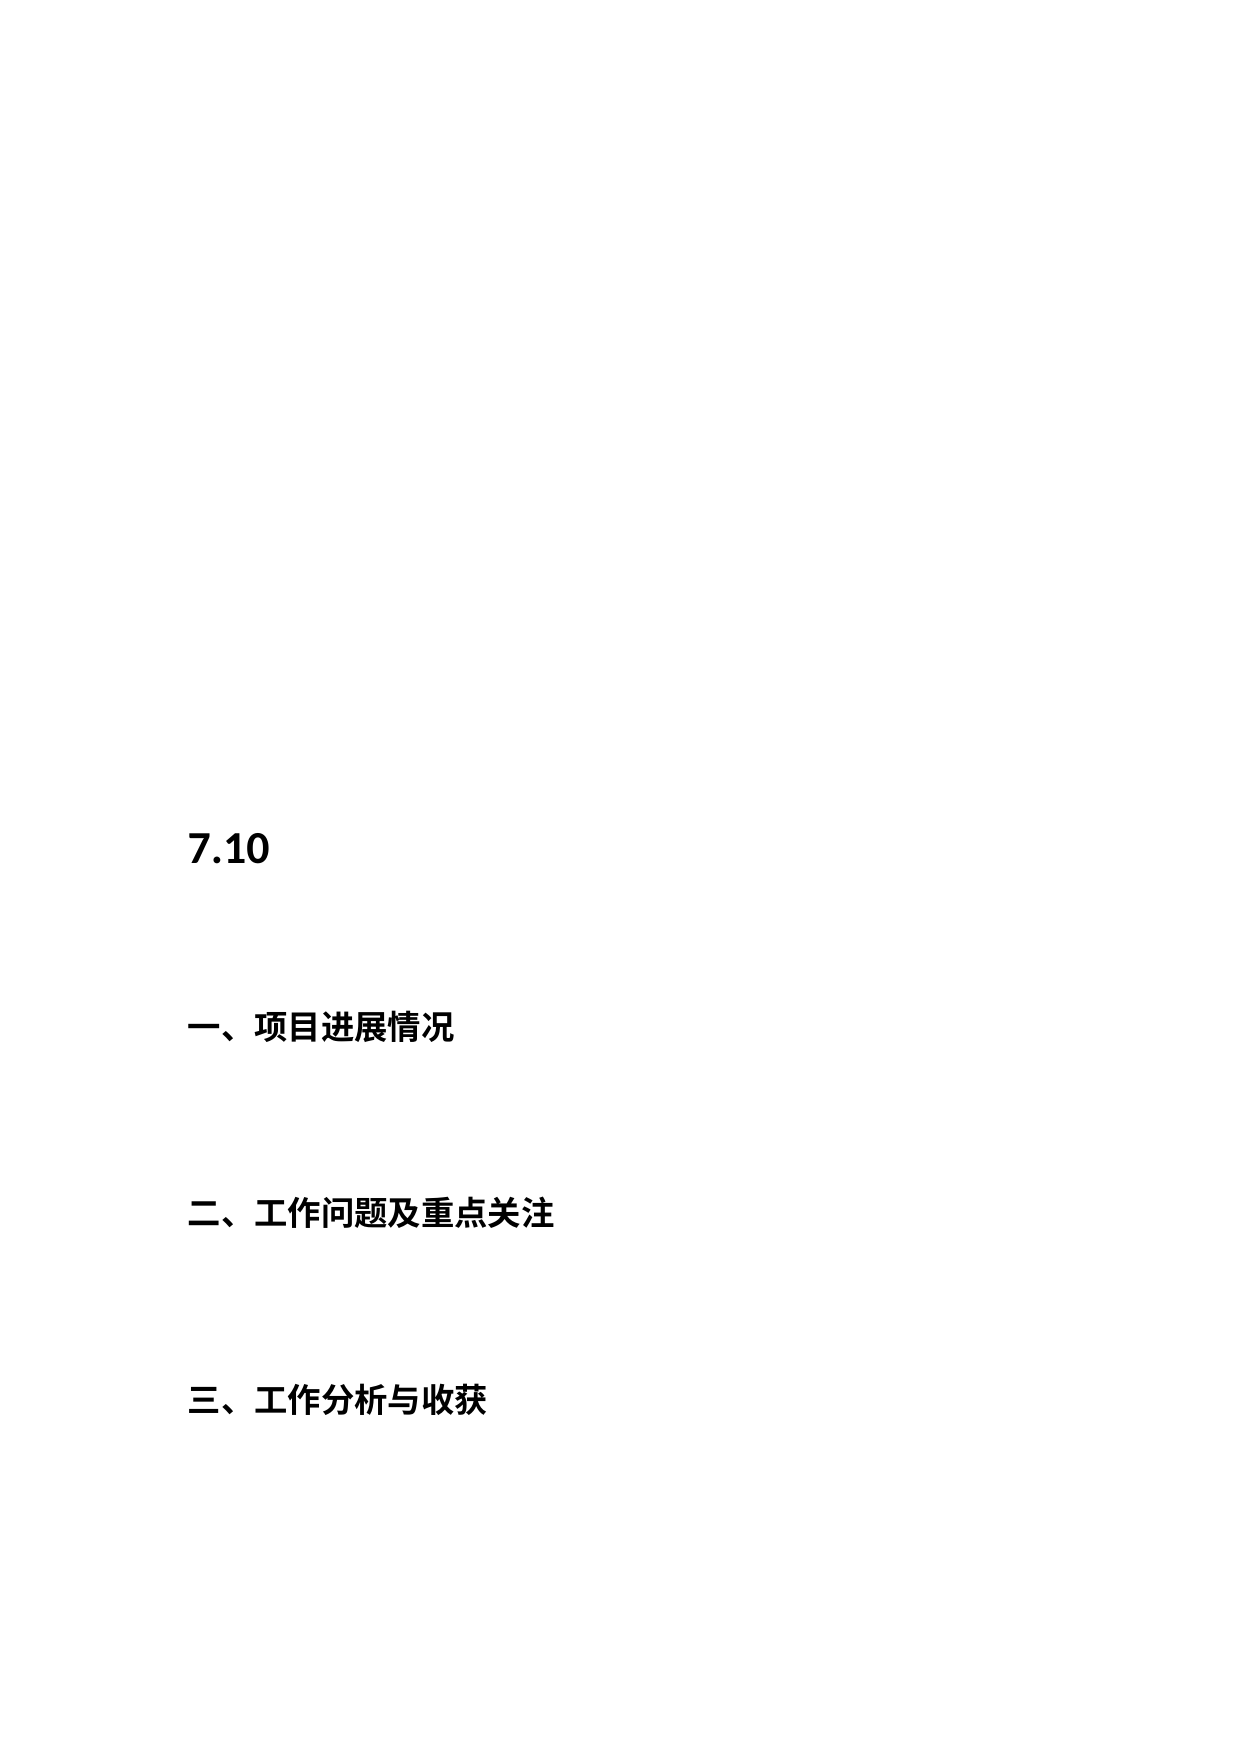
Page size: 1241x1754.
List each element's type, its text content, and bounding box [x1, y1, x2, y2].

subtitle 7.10 [187, 815, 1053, 880]
subtitle 工作分析与收获 [187, 1365, 1053, 1430]
subtitle 工作问题及重点关注 [187, 1179, 1053, 1244]
subtitle 项目进展情况 [187, 992, 1053, 1057]
